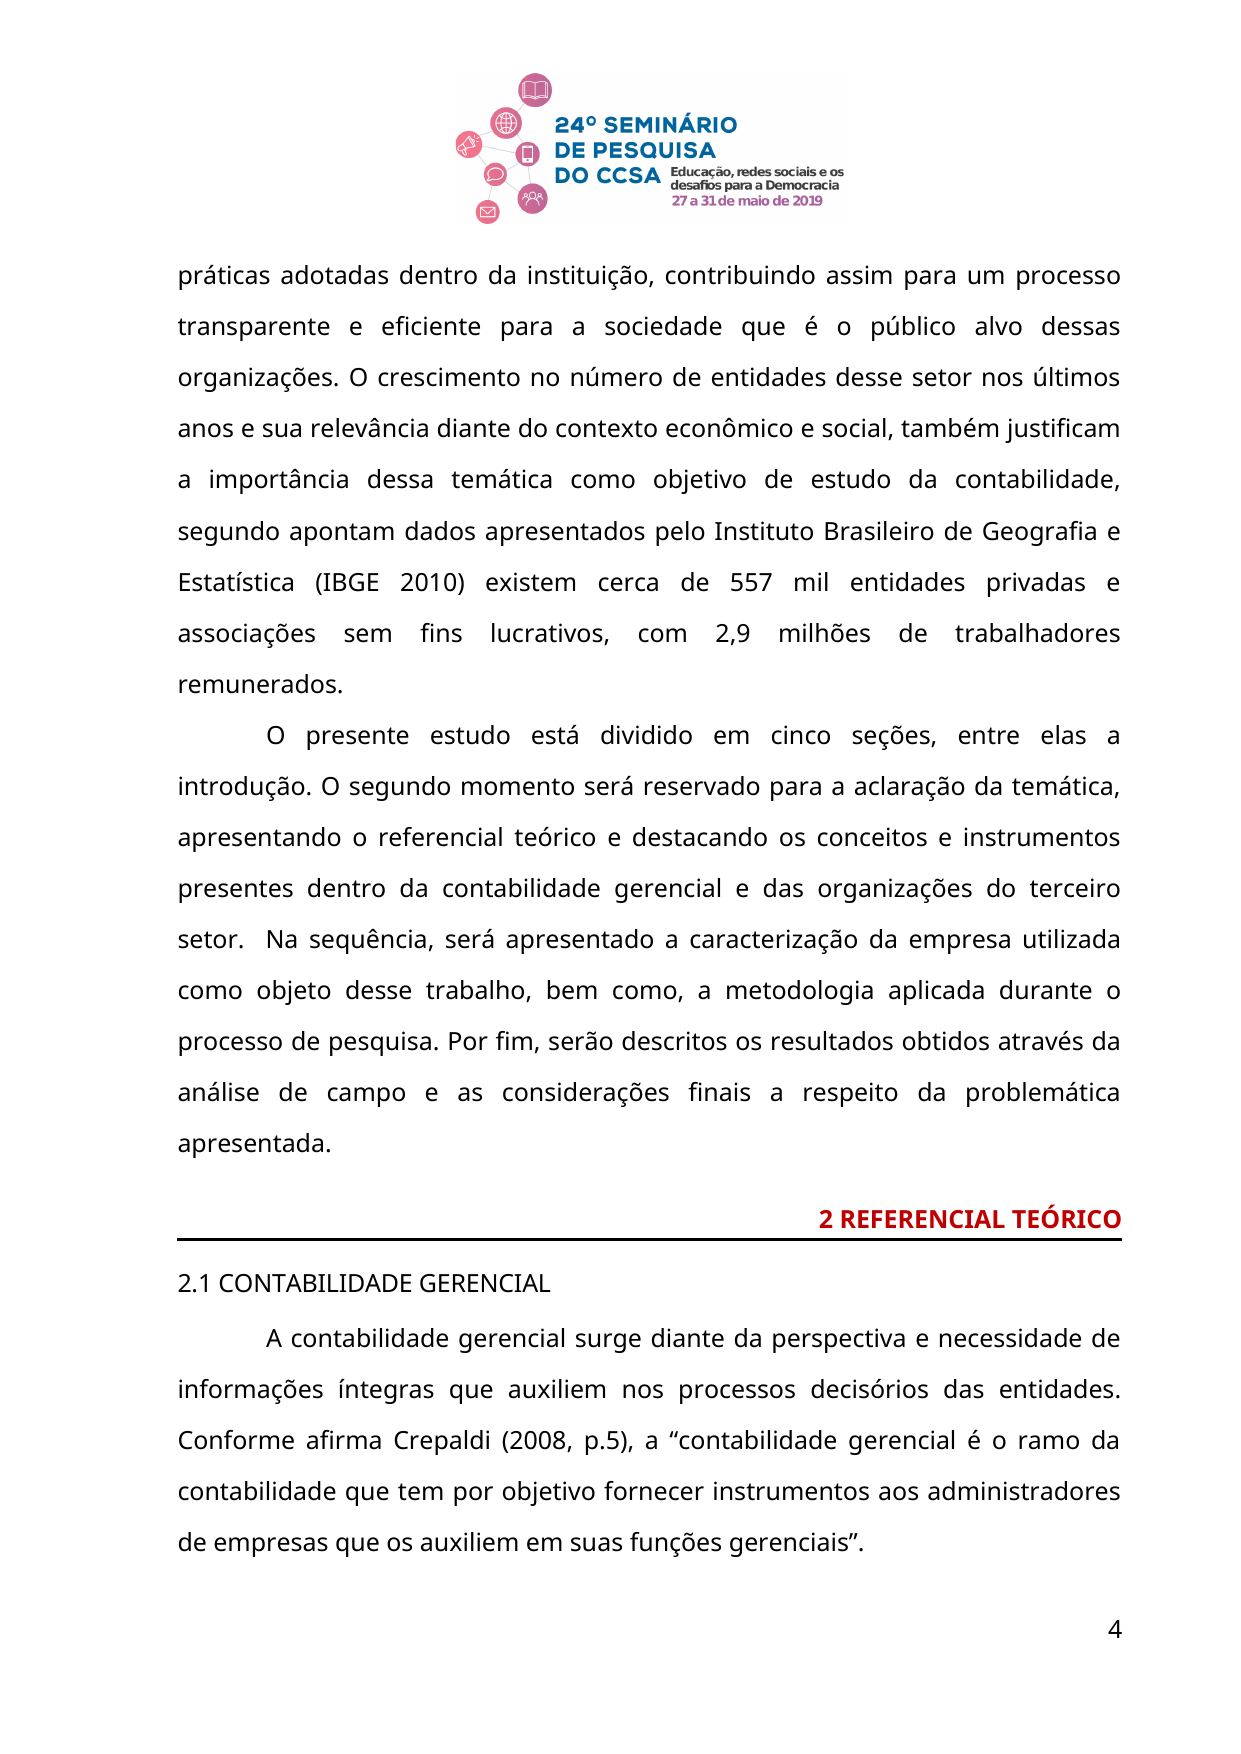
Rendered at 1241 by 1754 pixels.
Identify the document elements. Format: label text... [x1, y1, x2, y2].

subtitle 2.1 CONTABILIDADE GERENCIAL [177, 1266, 1122, 1300]
text A contabilidade gerencial surge diante da perspectiva e necessidade de informações íntegras que auxiliem nos processos decisórios das entidades. Conforme afirma Crepaldi (2008, p.5), a “contabilidade gerencial é o ramo da contabilidade que tem por objetivo fornecer instrumentos aos administradores de empresas que os auxiliem em suas funções gerenciais”. [177, 1321, 1122, 1559]
text O presente estudo está dividido em cinco seções, entre elas a introdução. O segundo momento será reservado para a aclaração da temática, apresentando o referencial teórico e destacando os conceitos e instrumentos presentes dentro da contabilidade gerencial e das organizações do terceiro setor. Na sequência, será apresentado a caracterização da empresa utilizada como objeto desse trabalho, bem como, a metodologia aplicada durante o processo de pesquisa. Por fim, serão descritos os resultados obtidos através da análise de campo e as considerações finais a respeito da problemática apresentada. [177, 717, 1122, 1160]
picture [455, 73, 844, 224]
subtitle 2 REFERENCIAL TEÓRICO [177, 1202, 1122, 1238]
